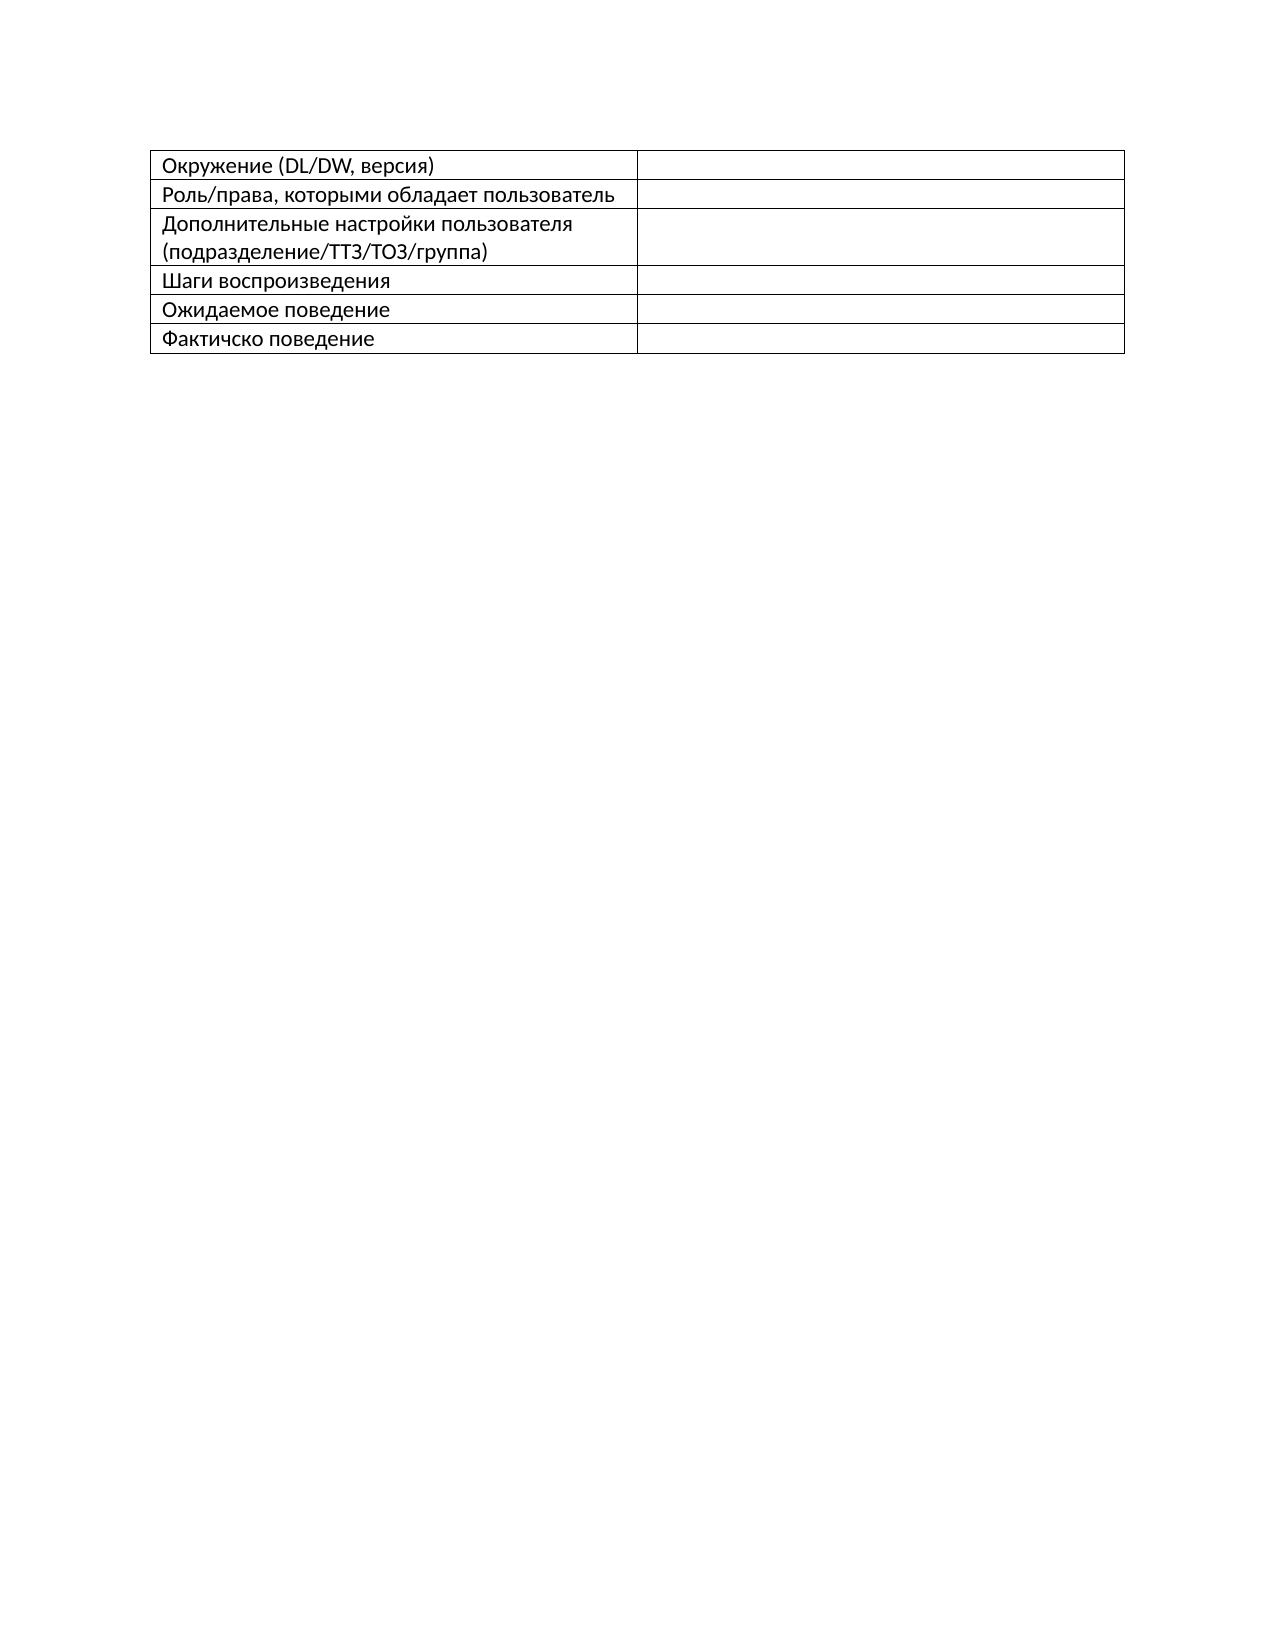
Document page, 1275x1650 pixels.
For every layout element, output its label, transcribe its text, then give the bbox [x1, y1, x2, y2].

table_cell Ожидаемое поведение [151, 295, 637, 323]
table_cell [638, 295, 1124, 323]
table_cell Шаги воспроизведения [151, 266, 637, 294]
table_cell Роль/права, которыми обладает пользователь [151, 180, 637, 208]
table_cell [638, 266, 1124, 294]
table_cell Фактичско поведение [151, 324, 637, 352]
table_cell [638, 209, 1124, 265]
table_cell [638, 324, 1124, 352]
table_cell Дополнительные настройки пользователя (подразделение/ТТЗ/ТОЗ/группа) [151, 209, 637, 265]
table_header [638, 151, 1124, 179]
table_header Окружение (DL/DW, версия) [151, 151, 637, 179]
table_cell [638, 180, 1124, 208]
